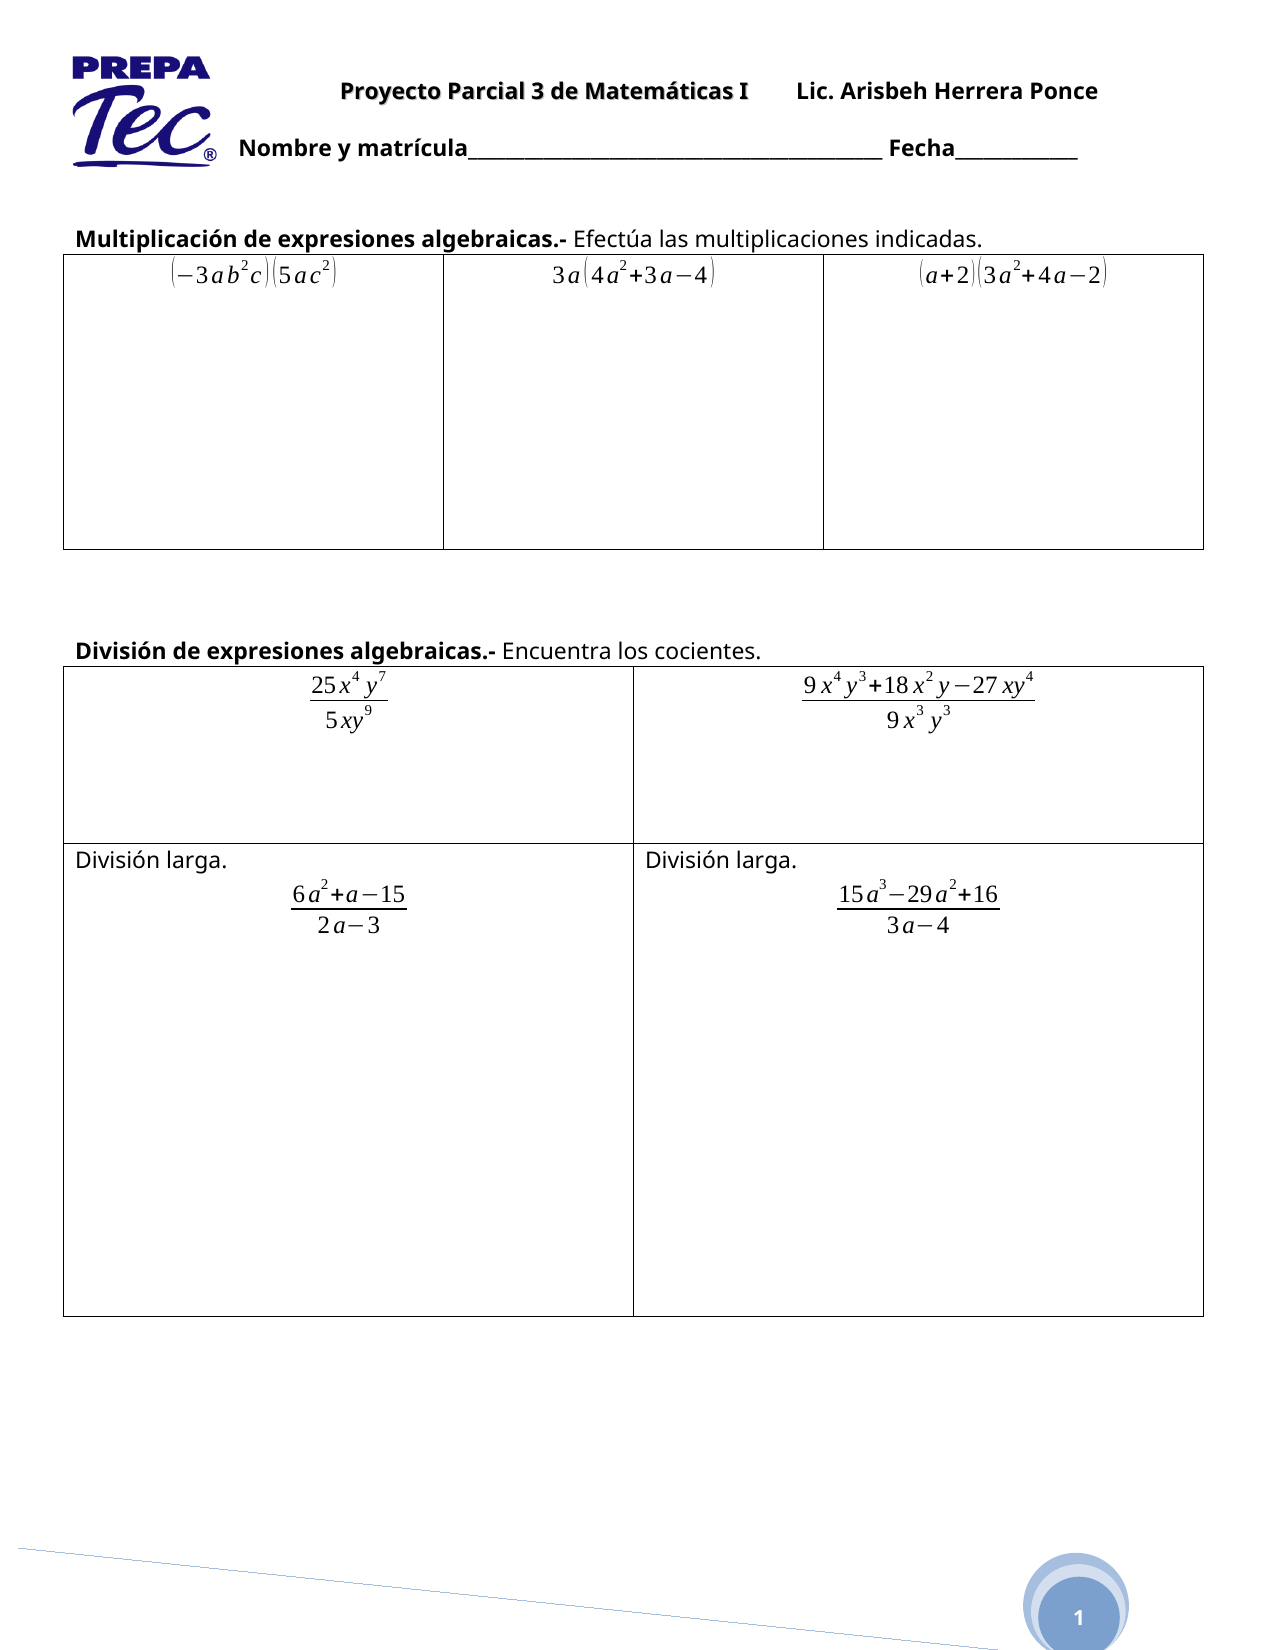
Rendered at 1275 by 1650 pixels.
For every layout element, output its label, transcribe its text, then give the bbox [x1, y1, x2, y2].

text Multiplicación de expresiones algebraicas.- Efectúa las multiplicaciones indicadas. [75, 223, 1200, 254]
table_cell División larga. [634, 844, 1203, 1316]
table_header [64, 667, 633, 843]
table_header [824, 255, 1203, 549]
text División de expresiones algebraicas.- Encuentra los cocientes. [75, 635, 1200, 666]
picture [69, 55, 220, 168]
table_header [444, 255, 823, 549]
table_header [634, 667, 1203, 843]
text Proyecto Parcial 3 de Matemáticas I Lic. Arisbeh Herrera Ponce [220, 75, 1200, 106]
text Nombre y matrícula____________________________________________ Fecha_____________ [220, 132, 1200, 163]
table_header [64, 255, 443, 549]
table_cell División larga. [64, 844, 633, 1316]
